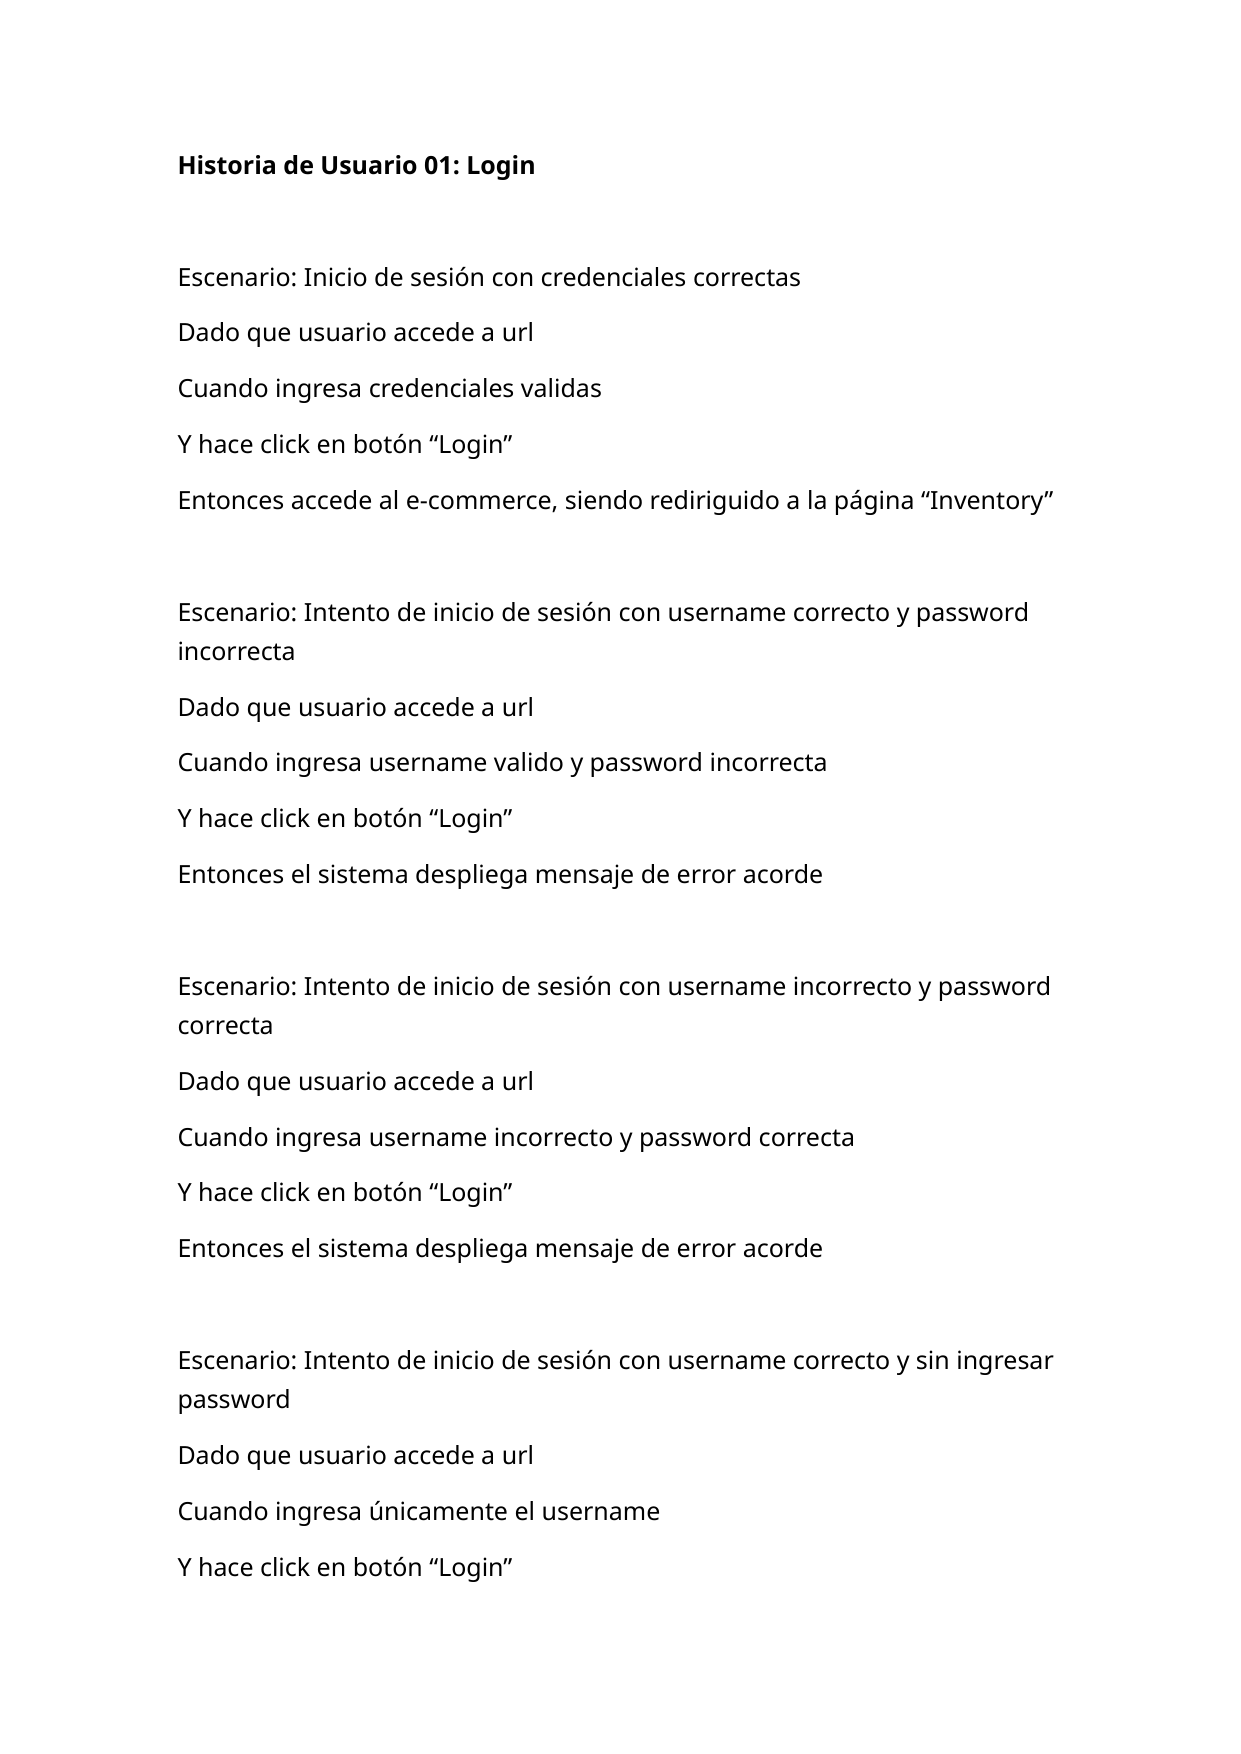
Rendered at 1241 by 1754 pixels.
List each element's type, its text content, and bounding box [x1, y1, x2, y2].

text Y hace click en botón “Login” [177, 801, 1063, 835]
text Historia de Usuario 01: Login [177, 148, 1063, 182]
text Escenario: Intento de inicio de sesión con username correcto y password incorrecta [177, 594, 1063, 667]
text Cuando ingresa únicamente el username [177, 1493, 1063, 1527]
text Entonces el sistema despliega mensaje de error acorde [177, 857, 1063, 891]
text Dado que usuario accede a url [177, 689, 1063, 723]
text Escenario: Intento de inicio de sesión con username incorrecto y password correcta [177, 968, 1063, 1042]
text Y hace click en botón “Login” [177, 427, 1063, 461]
text Dado que usuario accede a url [177, 1438, 1063, 1472]
text Entonces accede al e-commerce, siendo rediriguido a la página “Inventory” [177, 483, 1063, 517]
text Escenario: Intento de inicio de sesión con username correcto y sin ingresar password [177, 1343, 1063, 1416]
text Cuando ingresa username valido y password incorrecta [177, 745, 1063, 779]
text Cuando ingresa username incorrecto y password correcta [177, 1119, 1063, 1153]
text Y hace click en botón “Login” [177, 1549, 1063, 1583]
text Escenario: Inicio de sesión con credenciales correctas [177, 259, 1063, 293]
text Dado que usuario accede a url [177, 1063, 1063, 1097]
text Cuando ingresa credenciales validas [177, 371, 1063, 405]
text Entonces el sistema despliega mensaje de error acorde [177, 1231, 1063, 1265]
text Y hace click en botón “Login” [177, 1175, 1063, 1209]
text Dado que usuario accede a url [177, 315, 1063, 349]
